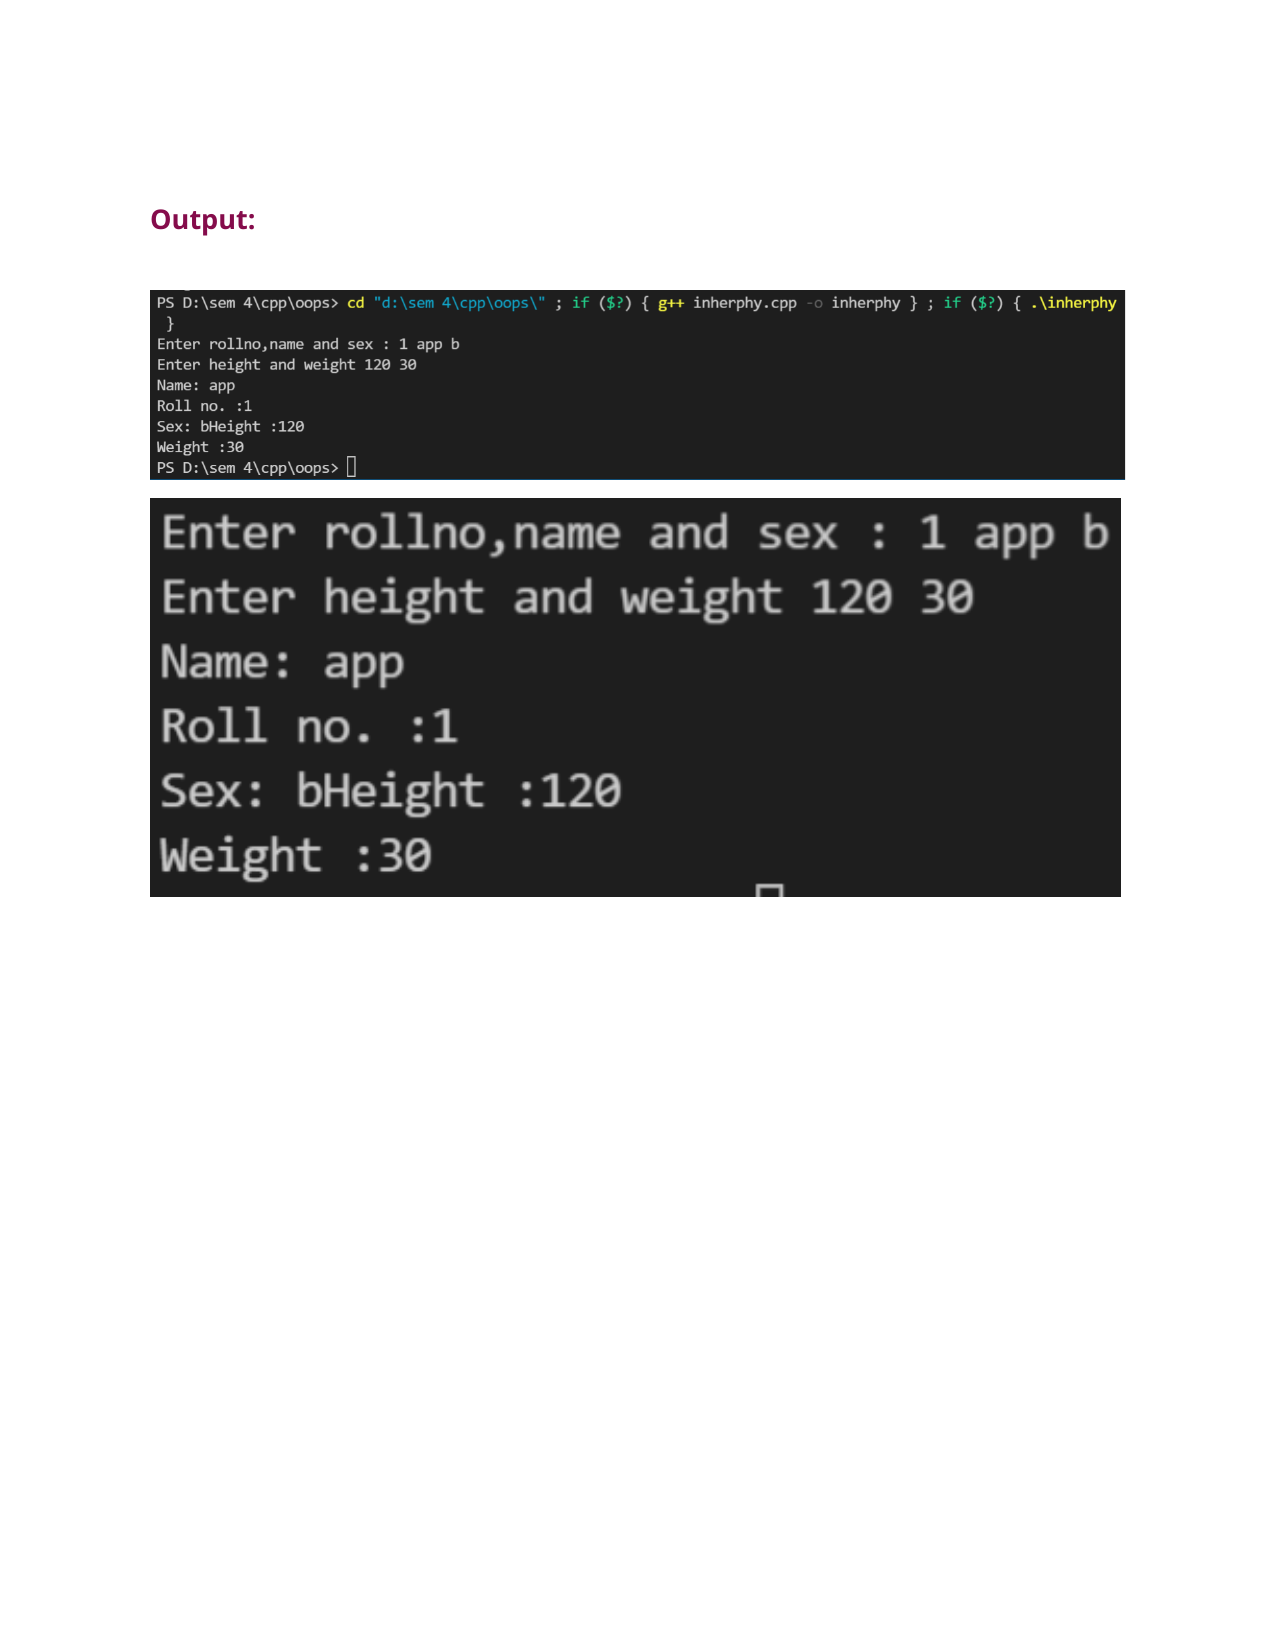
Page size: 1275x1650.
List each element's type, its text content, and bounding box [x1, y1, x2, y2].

subtitle Output: [150, 200, 1125, 237]
picture [150, 290, 1125, 480]
picture [150, 498, 1121, 897]
